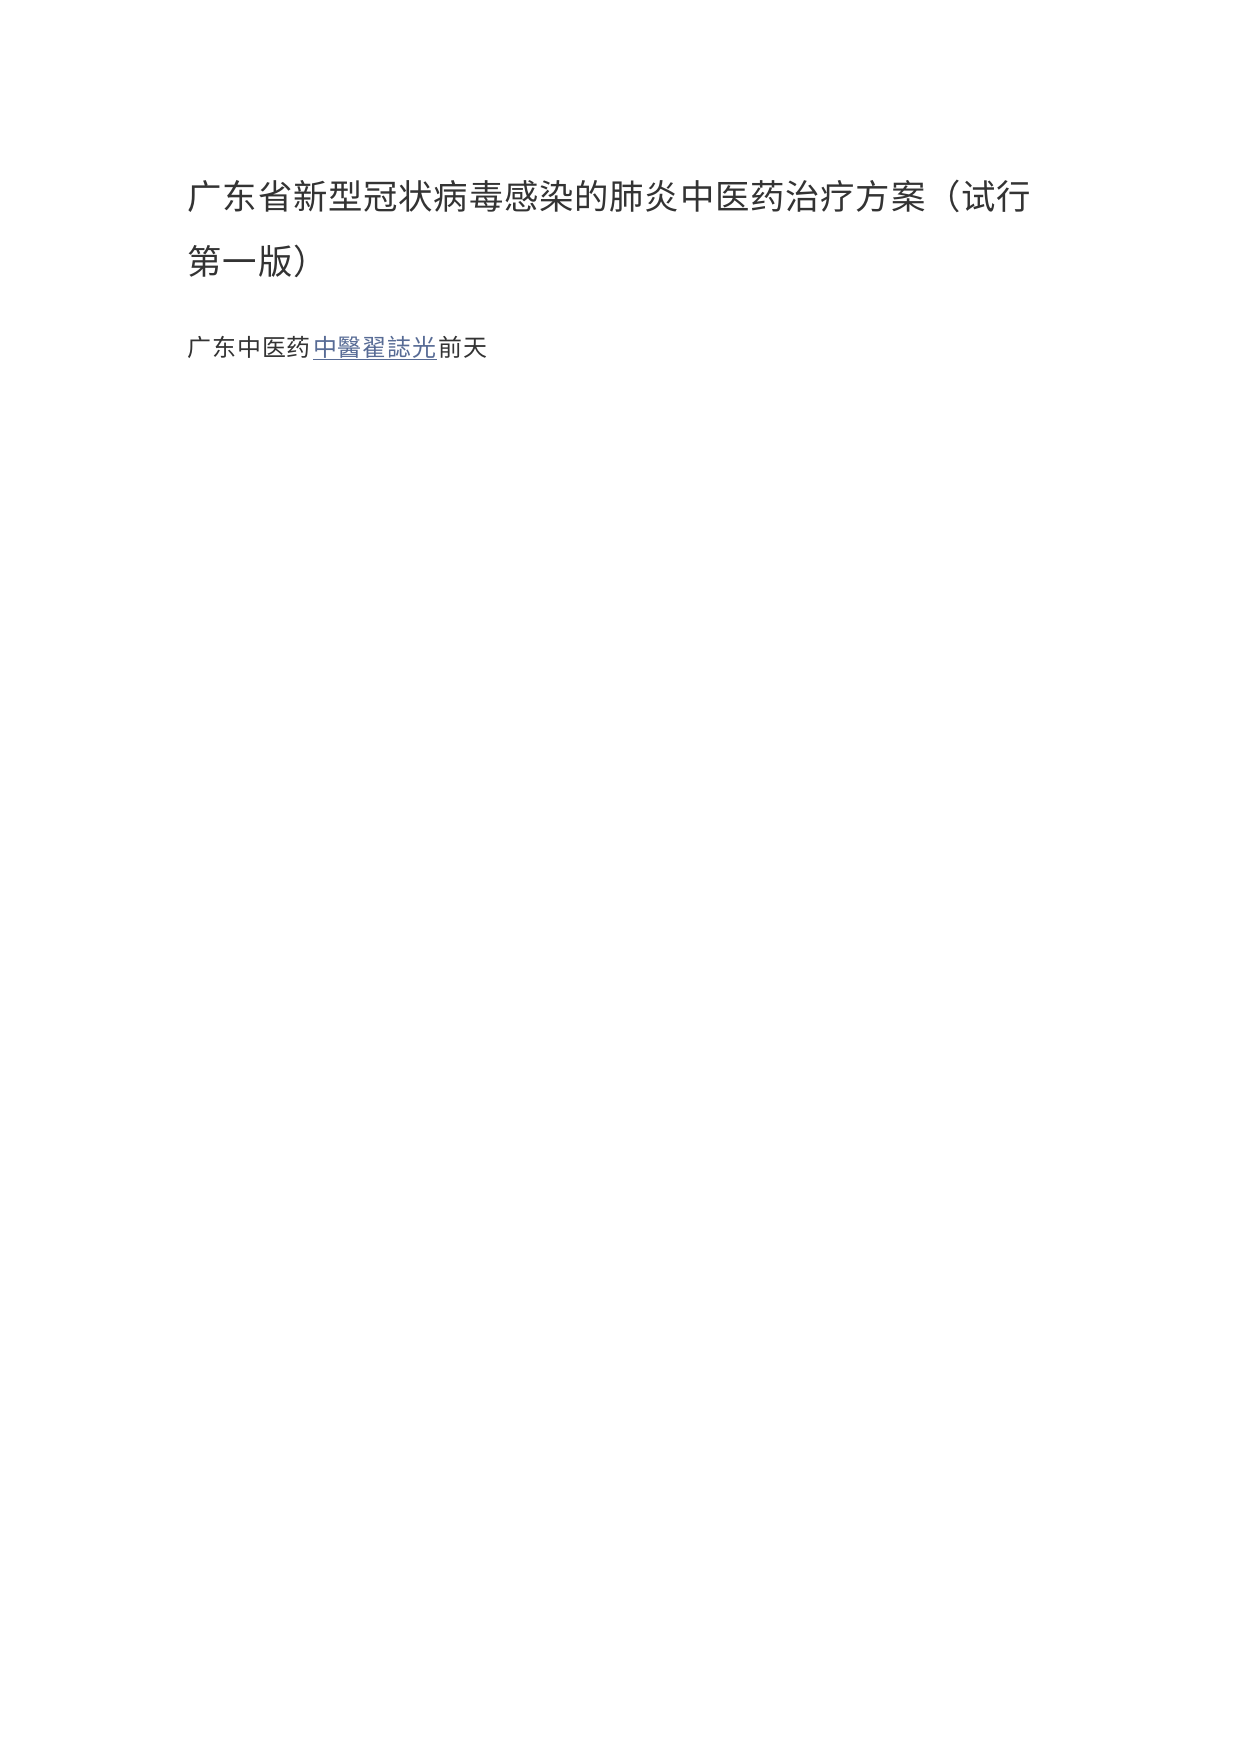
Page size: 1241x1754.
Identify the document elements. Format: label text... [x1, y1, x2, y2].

text 广东省新型冠状病毒感染的肺炎中医药治疗方案（试行第一版） [187, 162, 1053, 292]
text 广东中医药 中醫翟誌光 前天 [187, 314, 1053, 379]
